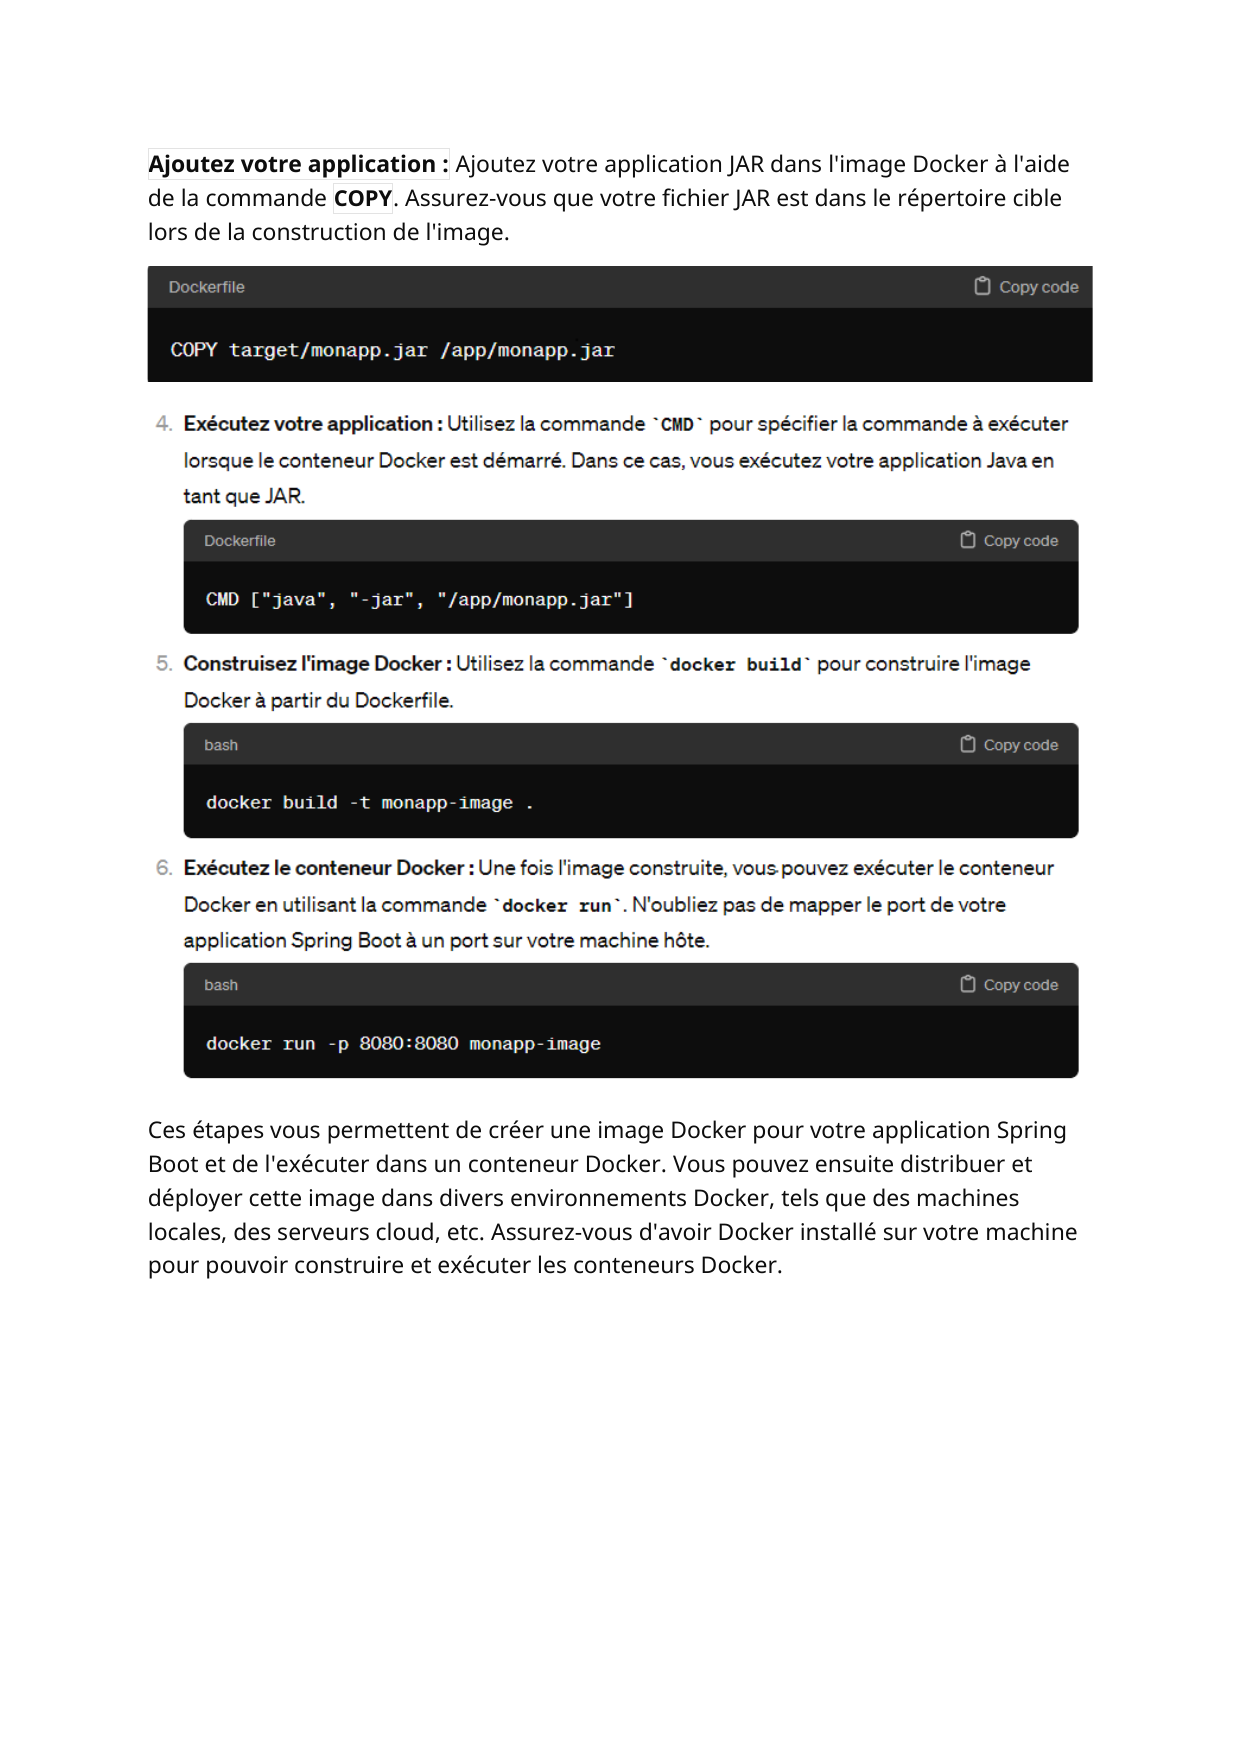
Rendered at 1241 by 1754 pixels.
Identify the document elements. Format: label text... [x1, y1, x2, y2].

picture [147, 266, 1093, 382]
picture [147, 400, 1093, 1096]
text Ces étapes vous permettent de créer une image Docker pour votre application Spring Boot et de l'exécuter dans un conteneur Docker. Vous pouvez ensuite distribuer et déployer cette image dans divers environnements Docker, tels que des machines locales, des serveurs cloud, etc. Assurez-vous d'avoir Docker installé sur votre machine pour pouvoir construire et exécuter les conteneurs Docker. [148, 1114, 1093, 1280]
text Ajoutez votre application : Ajoutez votre application JAR dans l'image Docker à l'aide de la commande COPY. Assurez-vous que votre fichier JAR est dans le répertoire cible lors de la construction de l'image. [148, 148, 1093, 247]
